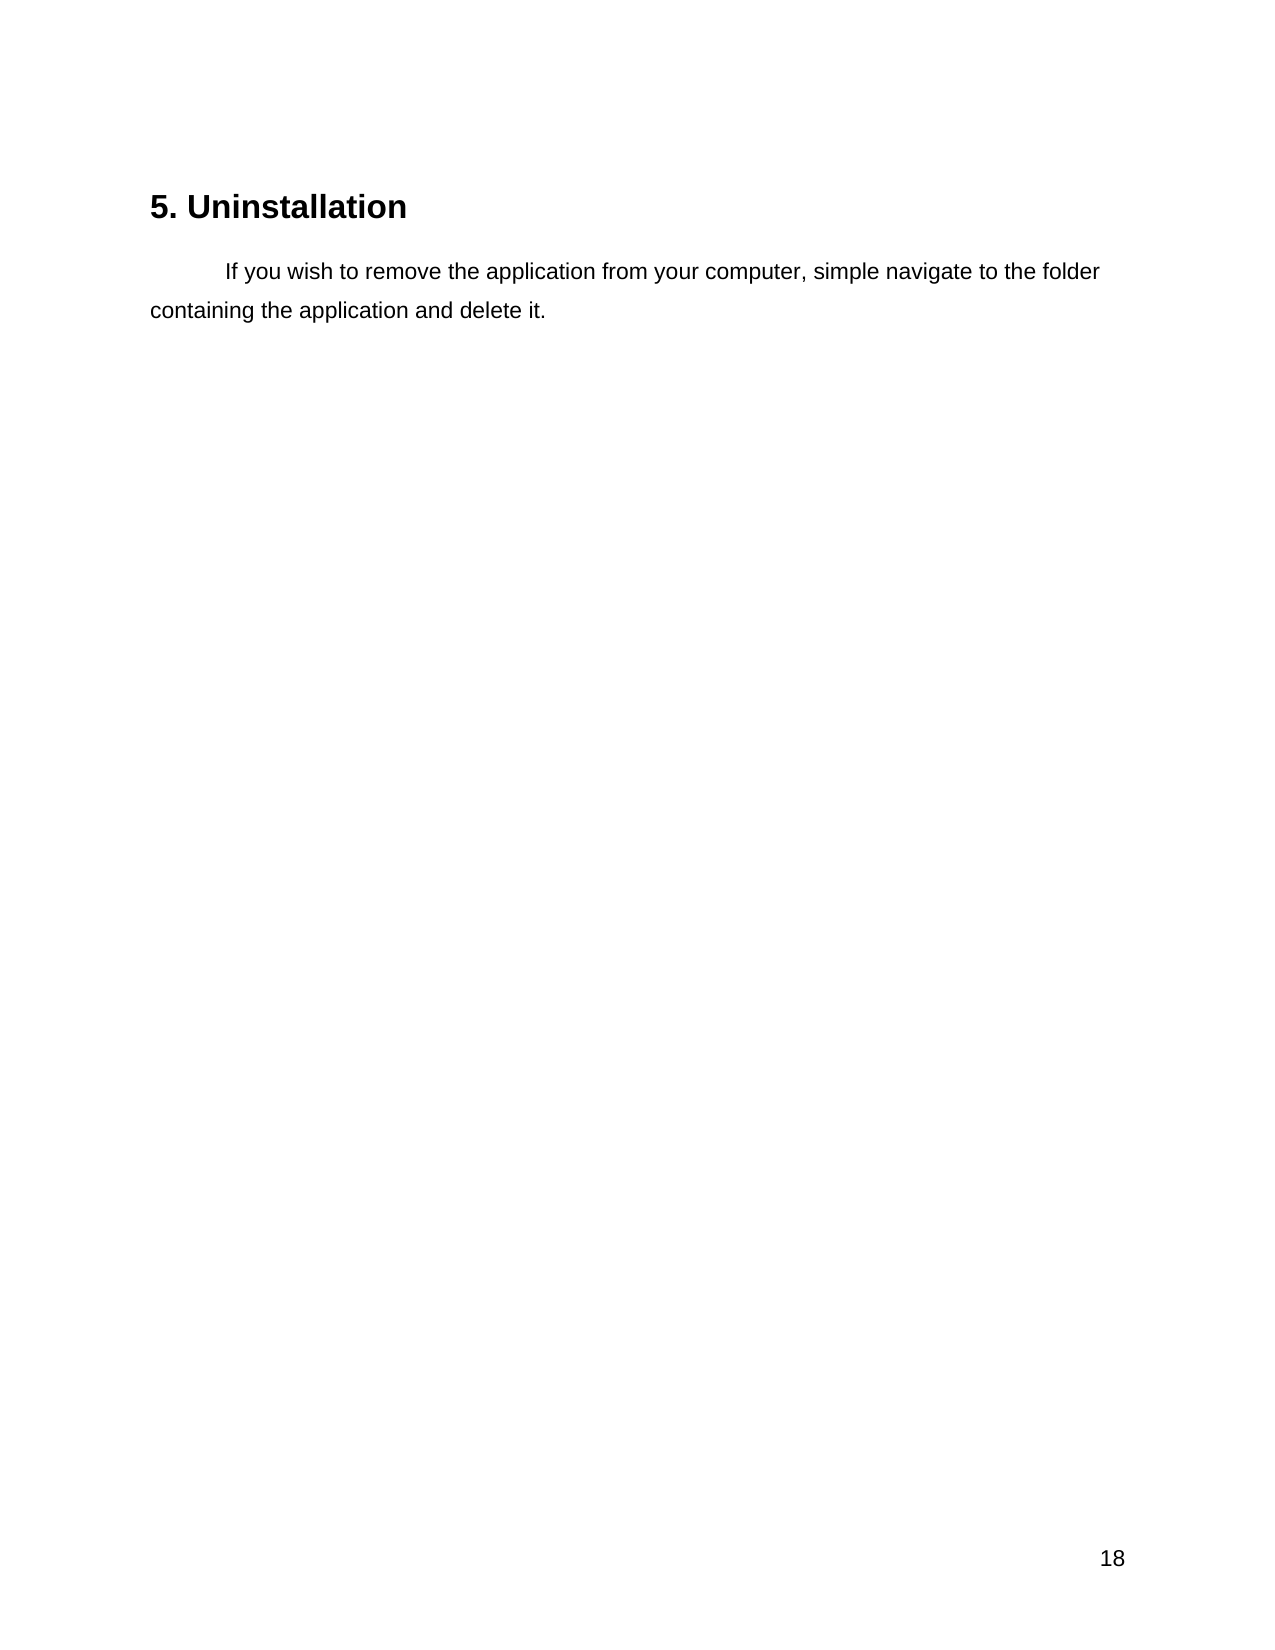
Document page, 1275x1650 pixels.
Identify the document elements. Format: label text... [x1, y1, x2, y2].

subtitle 5. Uninstallation [150, 187, 1125, 226]
text If you wish to remove the application from your computer, simple navigate to the folder containing the application and delete it. [150, 258, 1125, 323]
